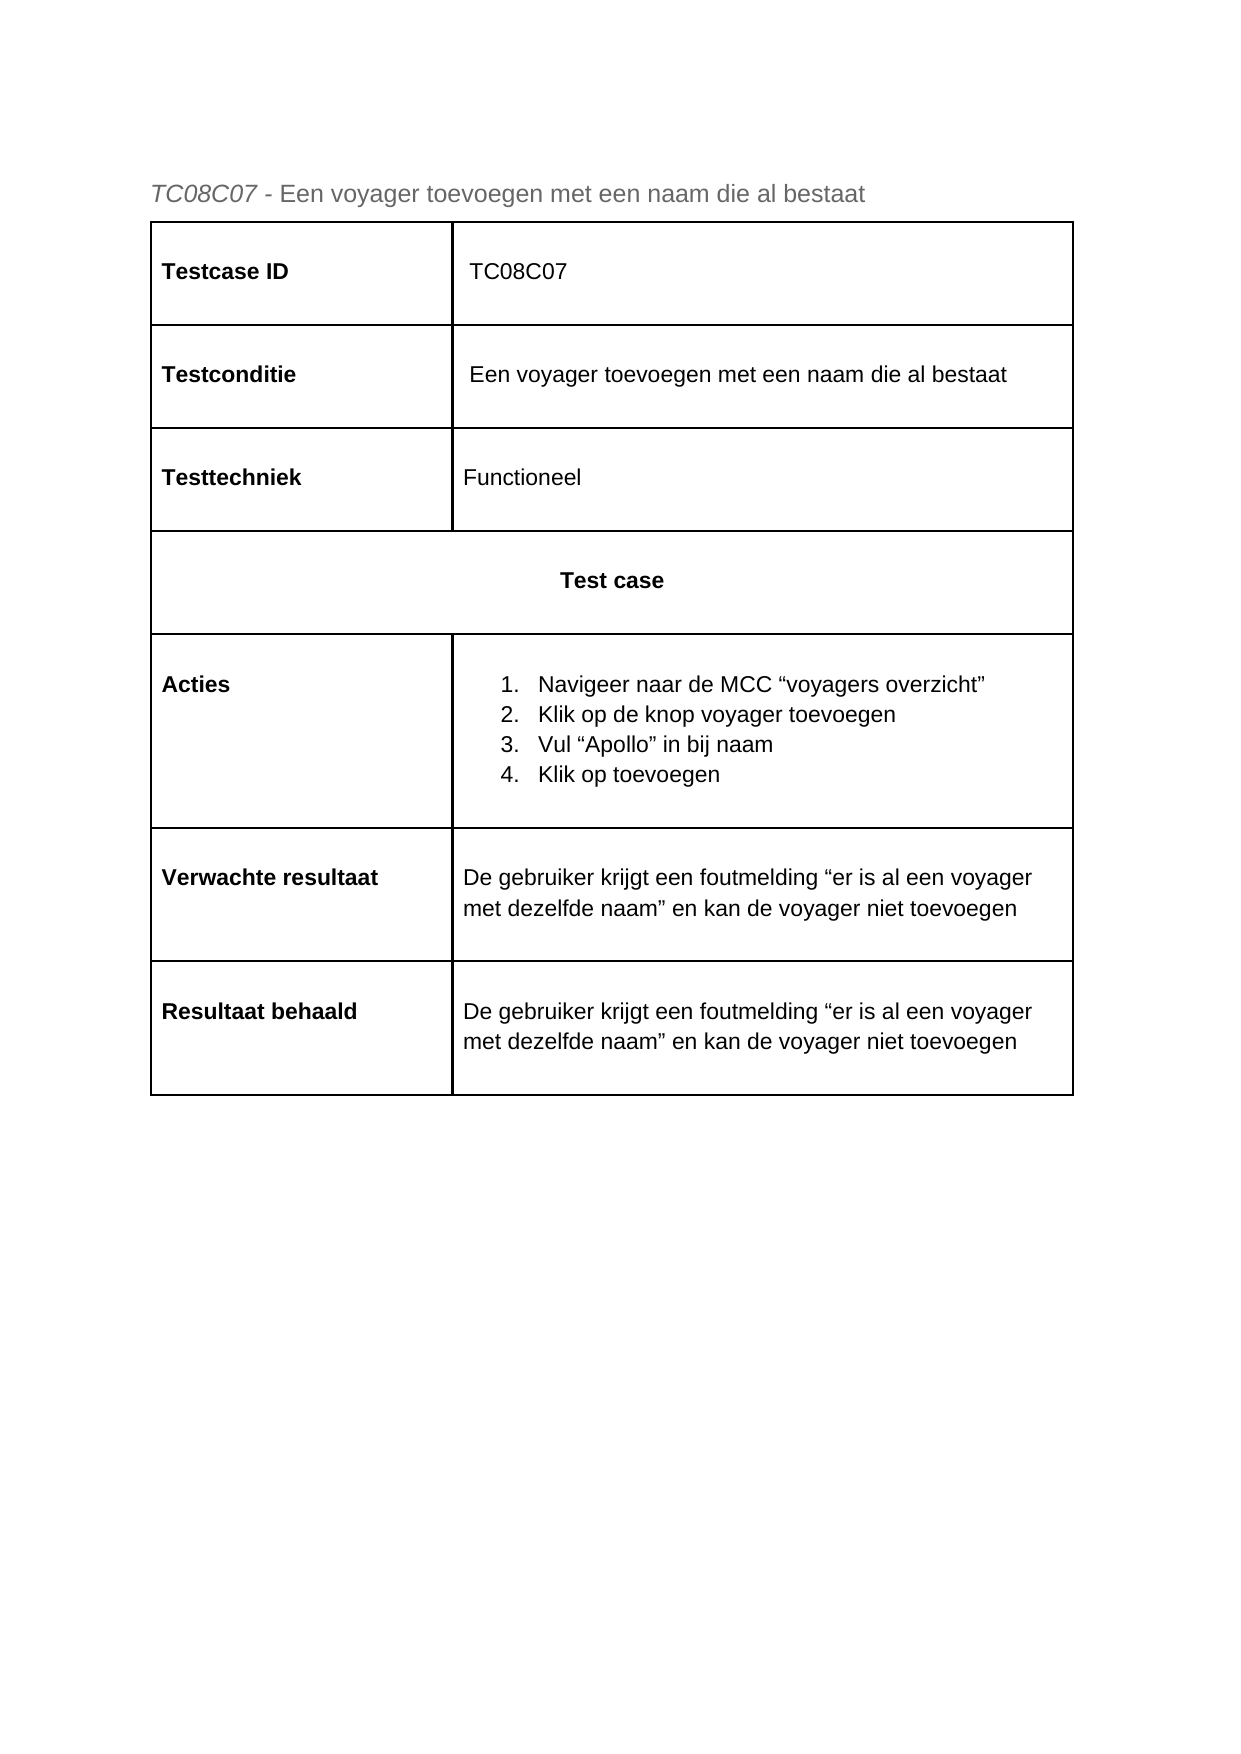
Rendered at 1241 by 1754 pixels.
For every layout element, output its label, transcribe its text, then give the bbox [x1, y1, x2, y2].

table_cell Test case [152, 532, 1072, 633]
table_cell Functioneel [454, 429, 1072, 530]
table_cell Acties [152, 635, 451, 827]
table_cell Een voyager toevoegen met een naam die al bestaat [454, 326, 1072, 427]
table_cell Testconditie [152, 326, 451, 427]
table_cell Navigeer naar de MCC “voyagers overzicht” Klik op de knop voyager toevoegen Vul “Apollo” in bij naam Klik op toevoegen [454, 635, 1072, 827]
table_header Testcase ID [152, 223, 451, 324]
subtitle TC08C07 - Een voyager toevoegen met een naam die al bestaat [150, 179, 1090, 208]
table_cell Resultaat behaald [152, 962, 451, 1093]
table_cell Verwachte resultaat [152, 829, 451, 960]
table_cell De gebruiker krijgt een foutmelding “er is al een voyager met dezelfde naam” en kan de voyager niet toevoegen [454, 829, 1072, 960]
table_cell Testtechniek [152, 429, 451, 530]
table_cell De gebruiker krijgt een foutmelding “er is al een voyager met dezelfde naam” en kan de voyager niet toevoegen [454, 962, 1072, 1093]
table_header TC08C07 [454, 223, 1072, 324]
